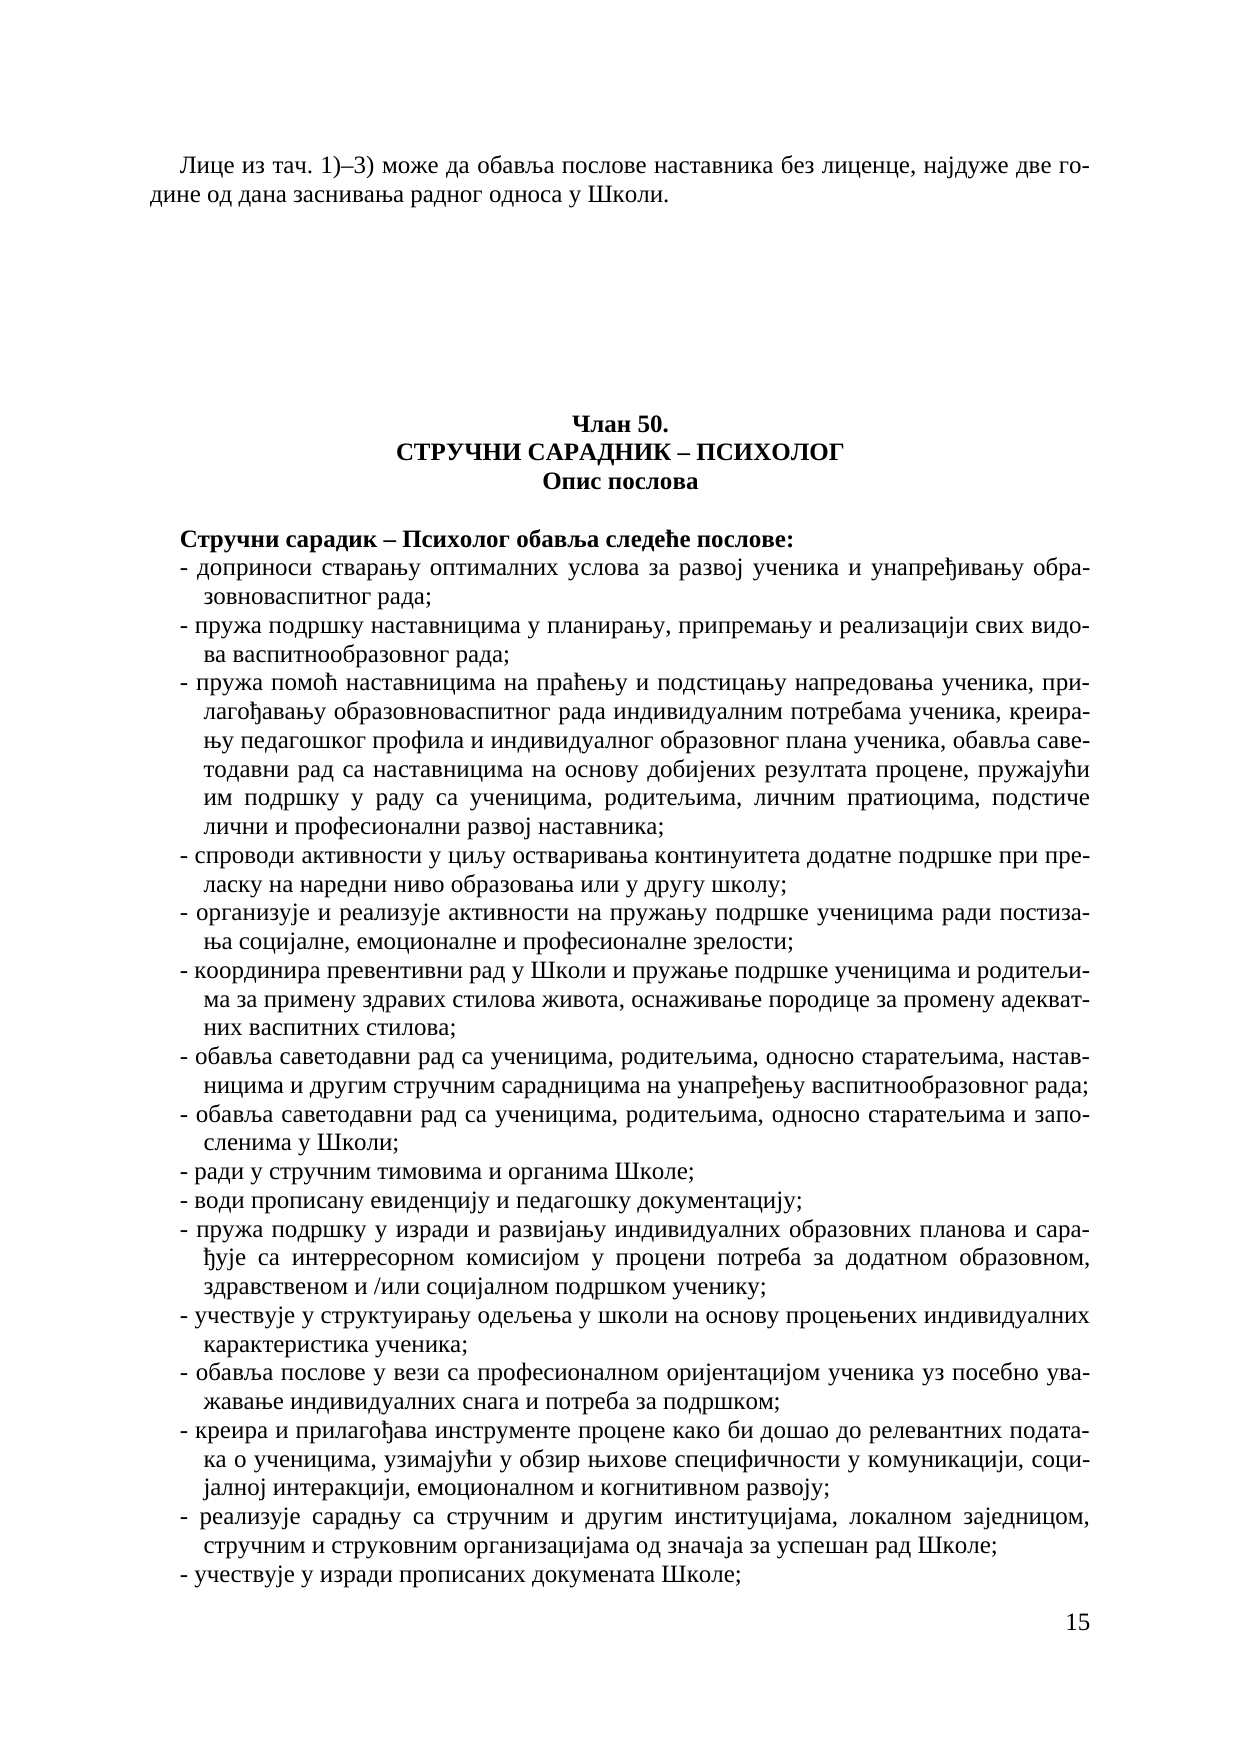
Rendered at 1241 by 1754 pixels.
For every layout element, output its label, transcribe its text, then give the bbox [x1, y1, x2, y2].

text Лице из тач. 1)–3) може да обавља послове наставника без лиценце, најдуже две године од дана заснивања радног односа у Школи. [150, 150, 1090, 207]
text - пружа подршку у изради и развијању индивидуалних образовних планова и сарађује са интерресорном комисијом у процени потреба за додатном образовном, здравственом и /или социјалном подршком ученику; [179, 1214, 1090, 1300]
text - пружа подршку наставницима у планирању, припремању и реализацији свих видова васпитнообразовног рада; [179, 610, 1090, 667]
text - пружа помоћ наставницима на праћењу и подстицању напредовања ученика, прилагођавању образовноваспитног рада индивидуалним потребама ученика, креирању педагошког профила и индивидуалног образовног плана ученика, обавља саветодавни рад са наставницима на основу добијених резултата процене, пружајући им подршку у раду са ученицима, родитељима, личним пратиоцима, подстиче лични и професионални развој наставника; [179, 667, 1090, 840]
text Стручни сарадик – Психолог обавља следеће послове: [150, 524, 1090, 552]
text - креира и прилагођава инструменте процене како би дошао до релевантних података о ученицима, узимајући у обзир њихове специфичности у комуникацији, социјалној интеракцији, емоционалном и когнитивном развоју; [179, 1415, 1090, 1501]
text - ради у стручним тимовима и органима Школе; [179, 1156, 1090, 1185]
text - учествује у изради прописаних докумената Школе; [179, 1559, 1090, 1587]
text - спроводи активности у циљу остваривања континуитета додатне подршке при преласку на наредни ниво образовања или у другу школу; [179, 840, 1090, 897]
text Опис послова [150, 466, 1090, 495]
text - организује и реализује активности на пружању подршке ученицима ради постизања социјалне, емоционалне и професионалне зрелости; [179, 897, 1090, 955]
text - обавља саветодавни рад са ученицима, родитељима, односно старатељима, наставницима и другим стручним сарадницима на унапређењу васпитнообразовног рада; [179, 1041, 1090, 1099]
text Члан 50. [150, 409, 1090, 437]
text - обавља послове у вези са професионалном оријентацијом ученика уз посебно уважавање индивидуалних снага и потреба за подршком; [179, 1357, 1090, 1415]
text - реализује сарадњу са стручним и другим институцијама, локалном заједницом, стручним и струковним организацијама од значаја за успешан рад Школе; [179, 1501, 1090, 1559]
text СТРУЧНИ САРАДНИК – ПСИХОЛОГ [150, 437, 1090, 466]
text - обавља саветодавни рад са ученицима, родитељима, односно старатељима и запосленима у Школи; [179, 1099, 1090, 1156]
text - учествује у структуирању одељења у школи на основу процењених индивидуалних карактеристика ученика; [179, 1300, 1090, 1357]
text - води прописану евиденцију и педагошку документацију; [179, 1185, 1090, 1214]
text - координира превентивни рад у Школи и пружање подршке ученицима и родитељима за примену здравих стилова живота, оснаживање породице за промену адекватних васпитних стилова; [179, 955, 1090, 1041]
text - доприноси стварању оптималних услова за развој ученика и унапређивању образовноваспитног рада; [179, 552, 1090, 610]
